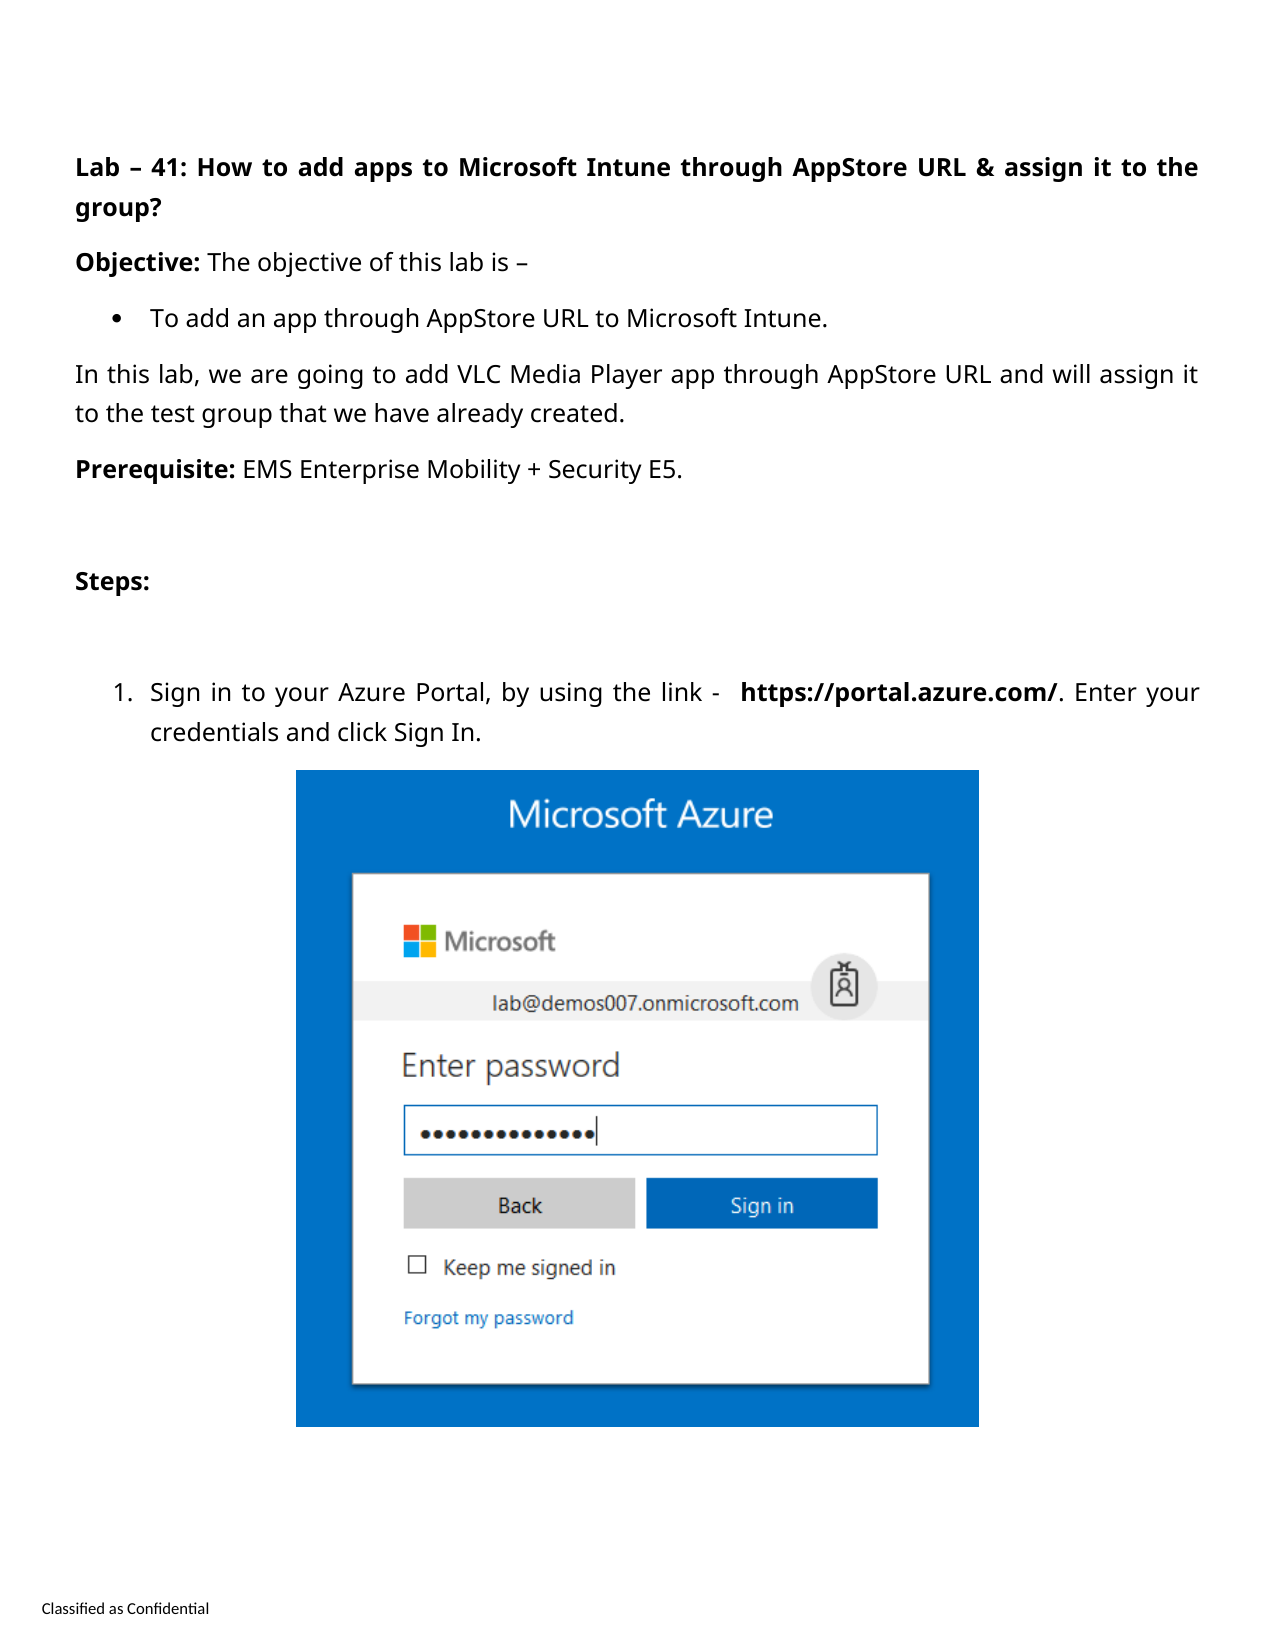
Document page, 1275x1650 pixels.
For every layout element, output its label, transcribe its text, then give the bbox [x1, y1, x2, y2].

text Steps: [75, 563, 1200, 597]
text In this lab, we are going to add VLC Media Player app through AppStore URL and will assign it to the test group that we have already created. [75, 357, 1200, 430]
list To add an app through AppStore URL to Microsoft Intune. [112, 301, 1200, 335]
text Objective: The objective of this lab is – [75, 245, 1200, 279]
text Lab – 41: How to add apps to Microsoft Intune through AppStore URL & assign it to the group? [75, 150, 1200, 223]
text Prerequisite: EMS Enterprise Mobility + Security E5. [75, 452, 1200, 486]
list Sign in to your Azure Portal, by using the link - https://portal.azure.com/. Enter your credentials and click Sign In. [112, 675, 1200, 748]
picture [296, 770, 979, 1427]
